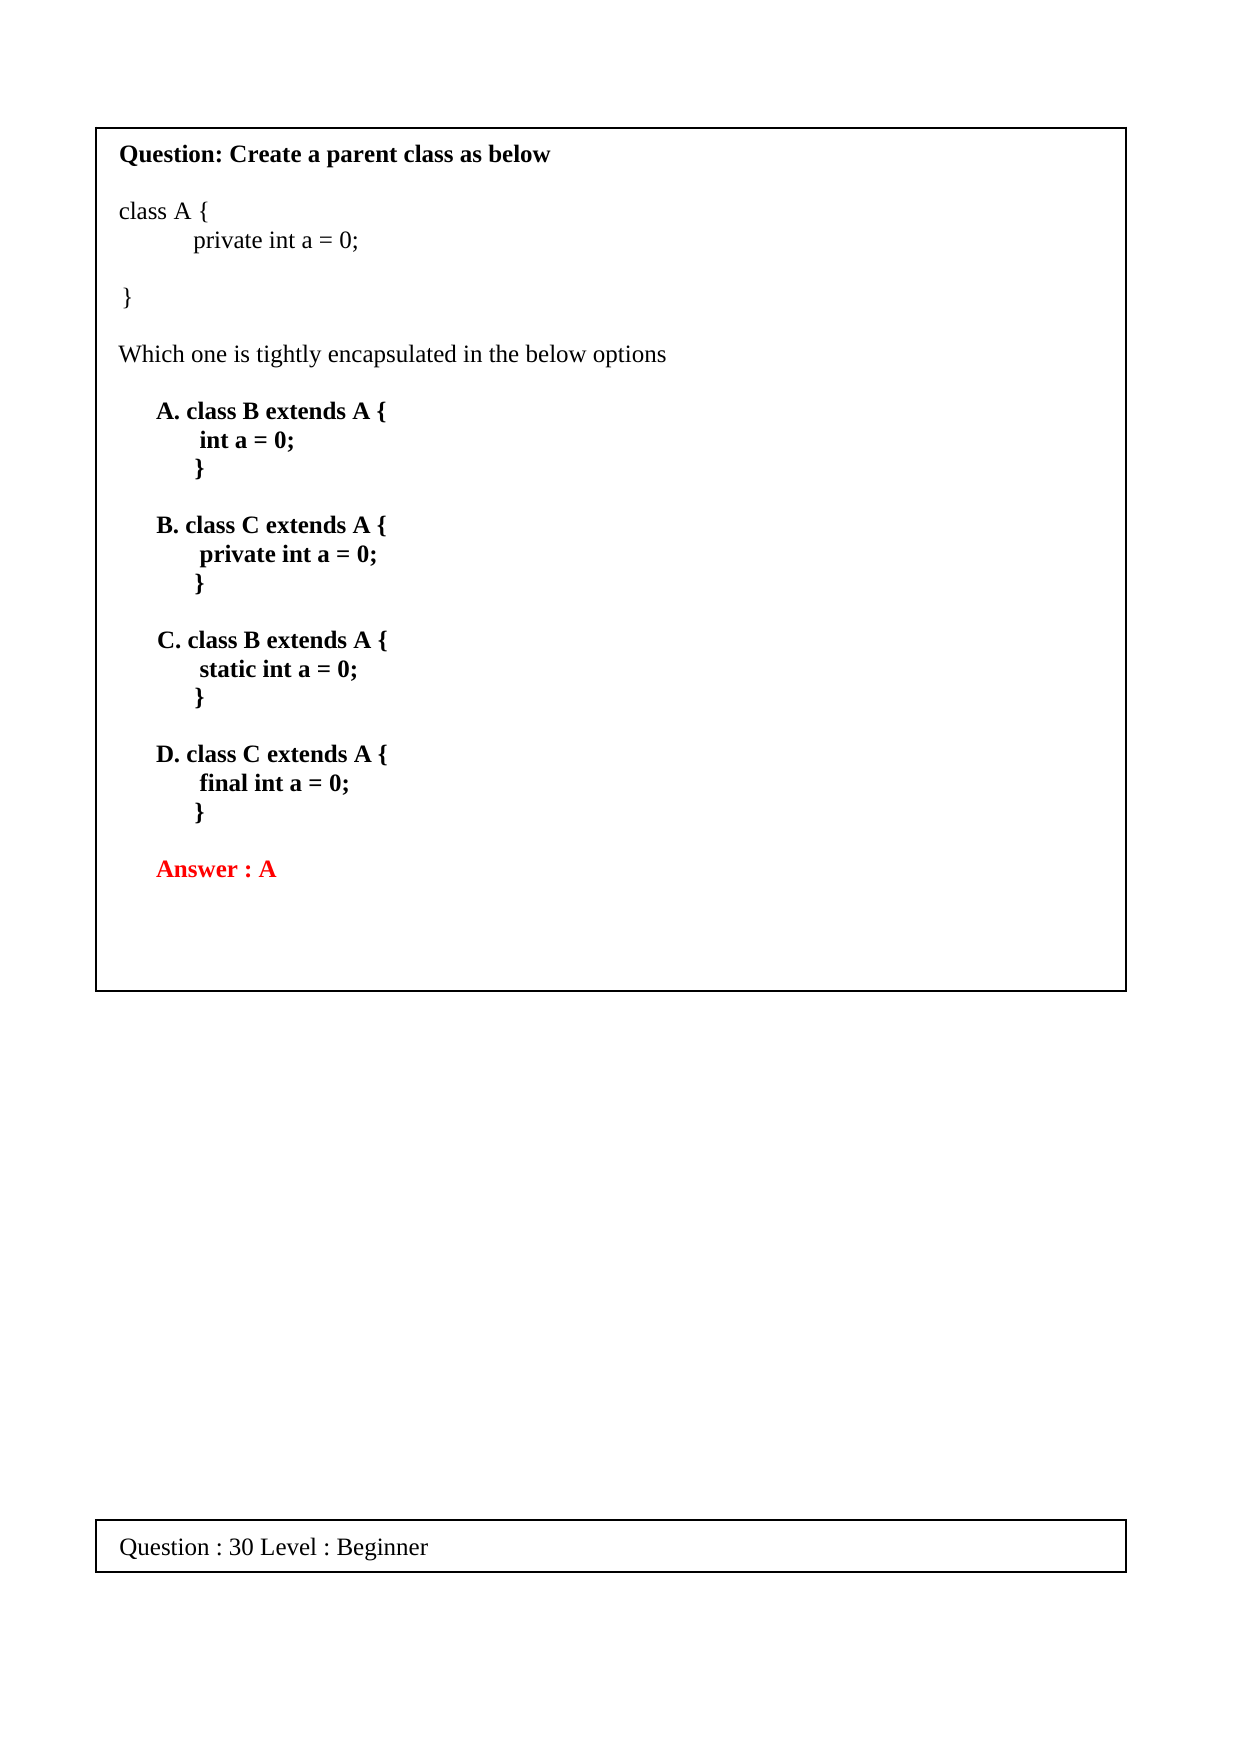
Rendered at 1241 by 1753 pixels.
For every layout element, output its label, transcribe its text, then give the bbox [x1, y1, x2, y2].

table_header Question : 30 Level : Beginner [97, 1521, 1125, 1571]
table_cell Question: Create a parent class as below class A { private int a = 0; } Which one is tightly encapsulated in the below options A. class B extends A { int a = 0; } B. class C extends A { private int a = 0; } C. class B extends A { static int a = 0; } D. class C extends A { final int a = 0; } Answer : A [97, 129, 1125, 990]
